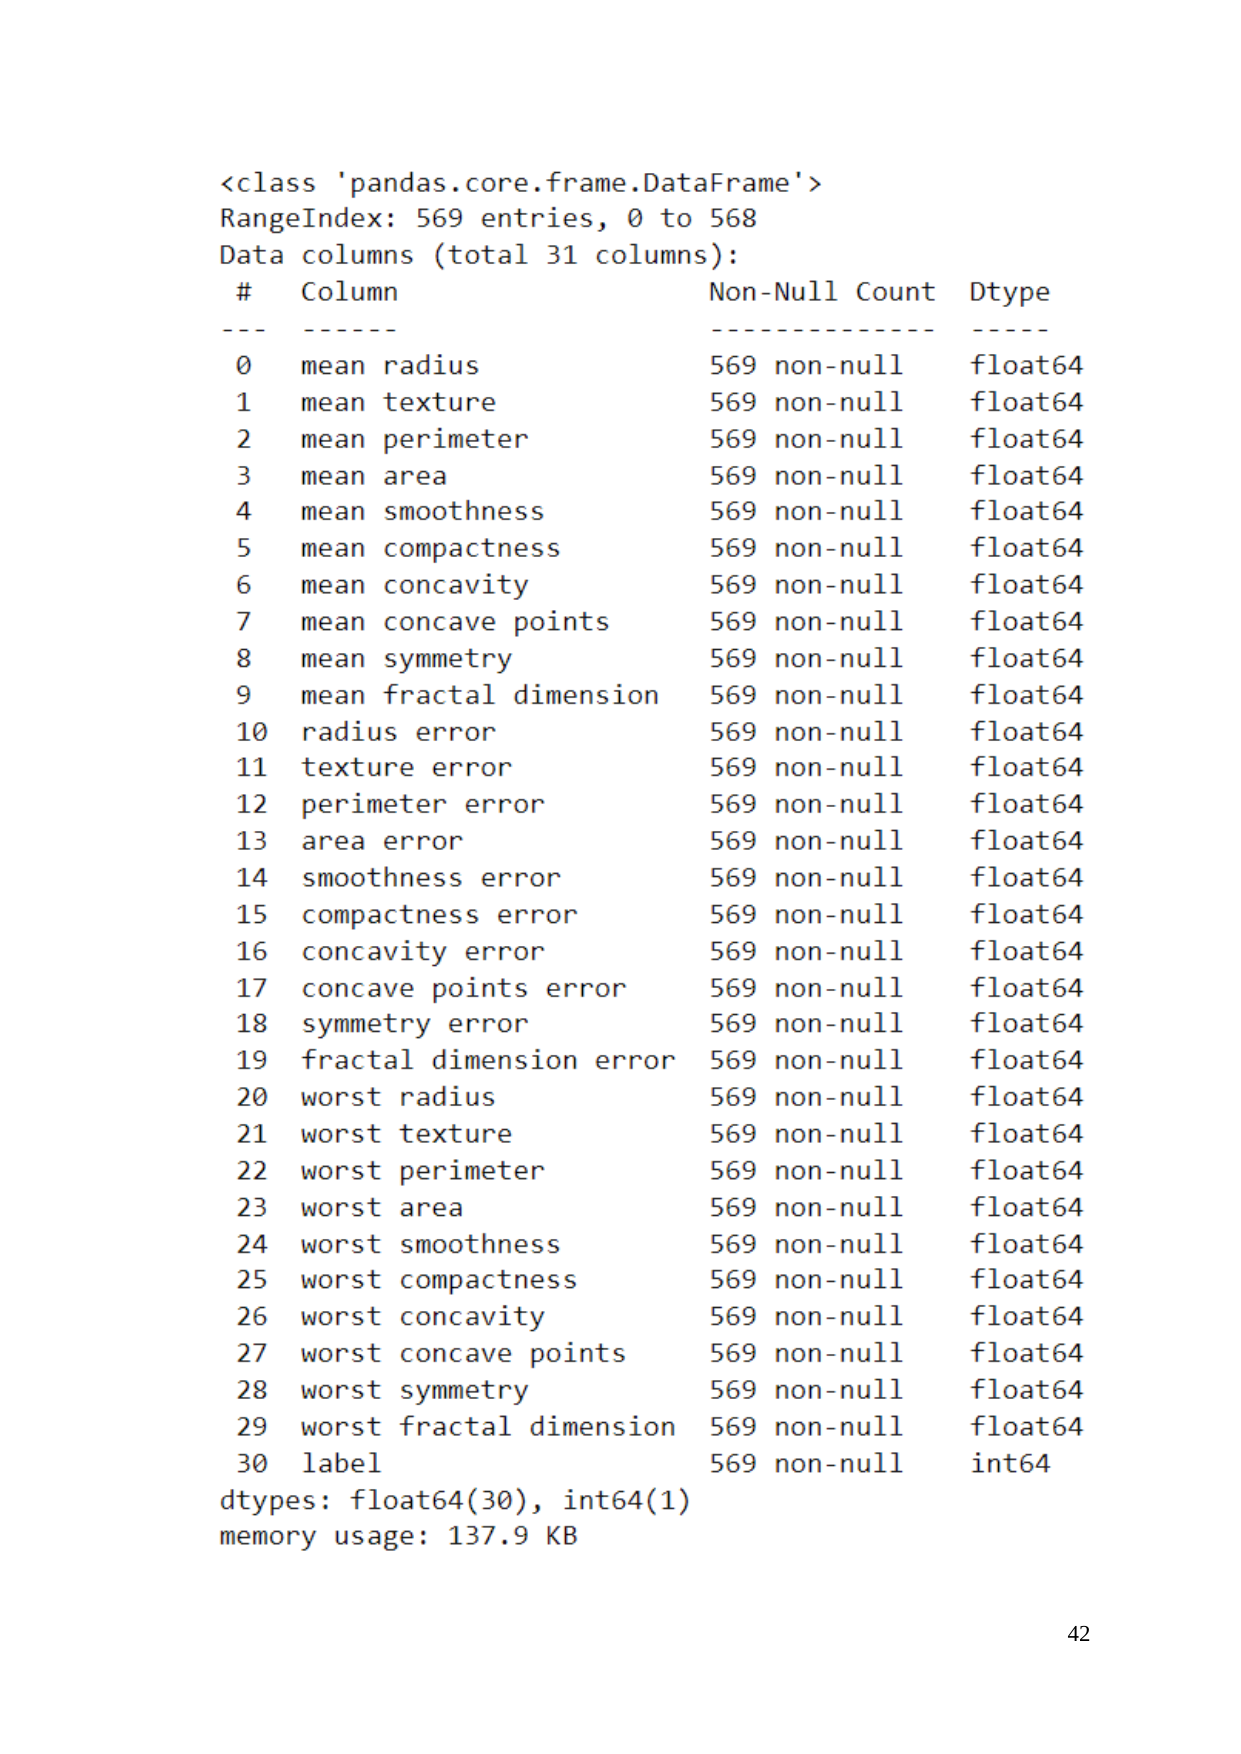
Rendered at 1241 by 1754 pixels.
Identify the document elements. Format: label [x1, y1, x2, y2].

picture [209, 150, 1241, 1604]
